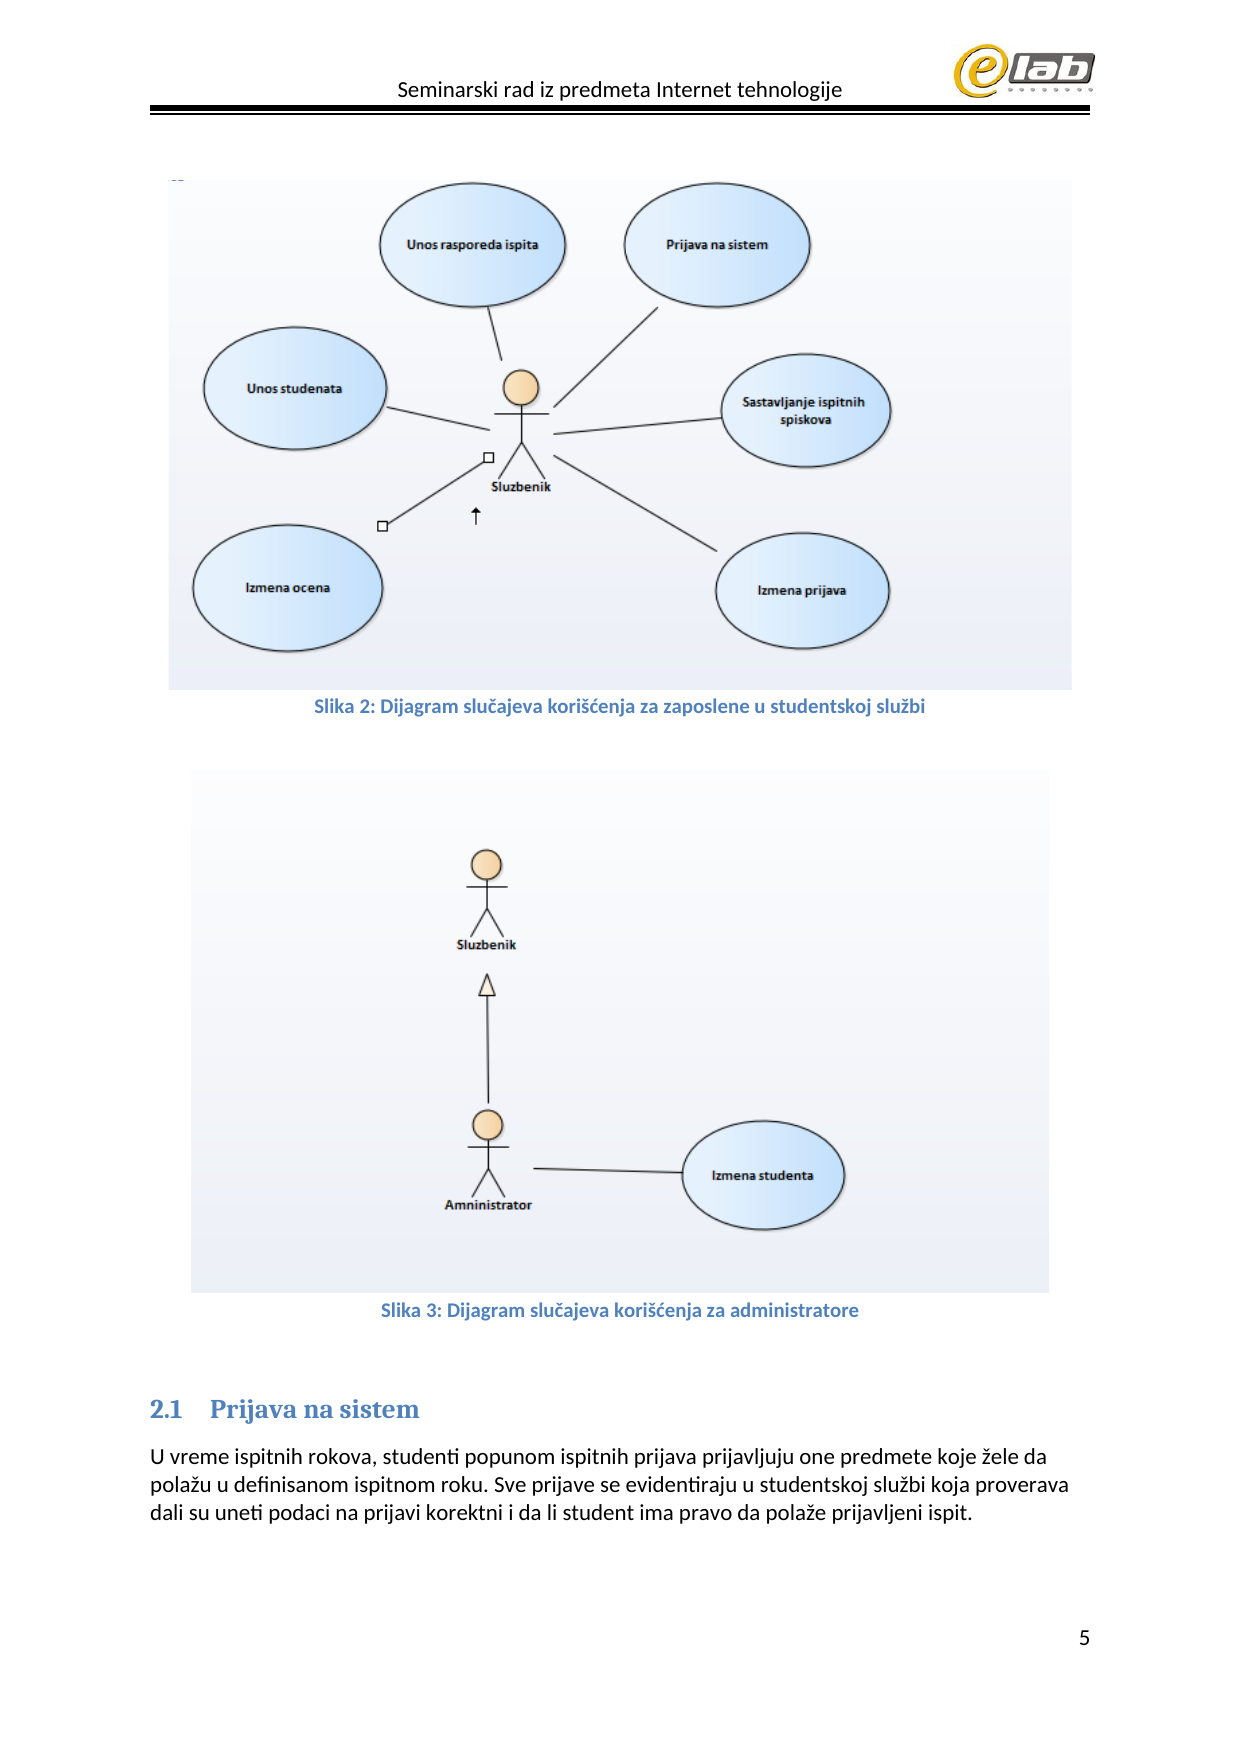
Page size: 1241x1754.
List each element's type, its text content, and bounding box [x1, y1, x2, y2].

text U vreme ispitnih rokova, studenti popunom ispitnih prijava prijavljuju one predmete koje žele da [150, 1442, 1090, 1470]
text polažu u definisanom ispitnom roku. Sve prijave se evidentiraju u studentskoj službi koja proverava dali su uneti podaci na prijavi korektni i da li student ima pravo da polaže prijavljeni ispit. [150, 1470, 1090, 1526]
picture [191, 769, 1050, 1293]
text Slika 2: Dijagram slučajeva korišćenja za zaposlene u studentskoj službi [150, 693, 1090, 718]
picture [951, 44, 1096, 98]
picture [168, 180, 1072, 690]
text Slika 3: Dijagram slučajeva korišćenja za administratore [150, 1297, 1090, 1322]
subtitle Prijava na sistem [150, 1394, 1090, 1425]
